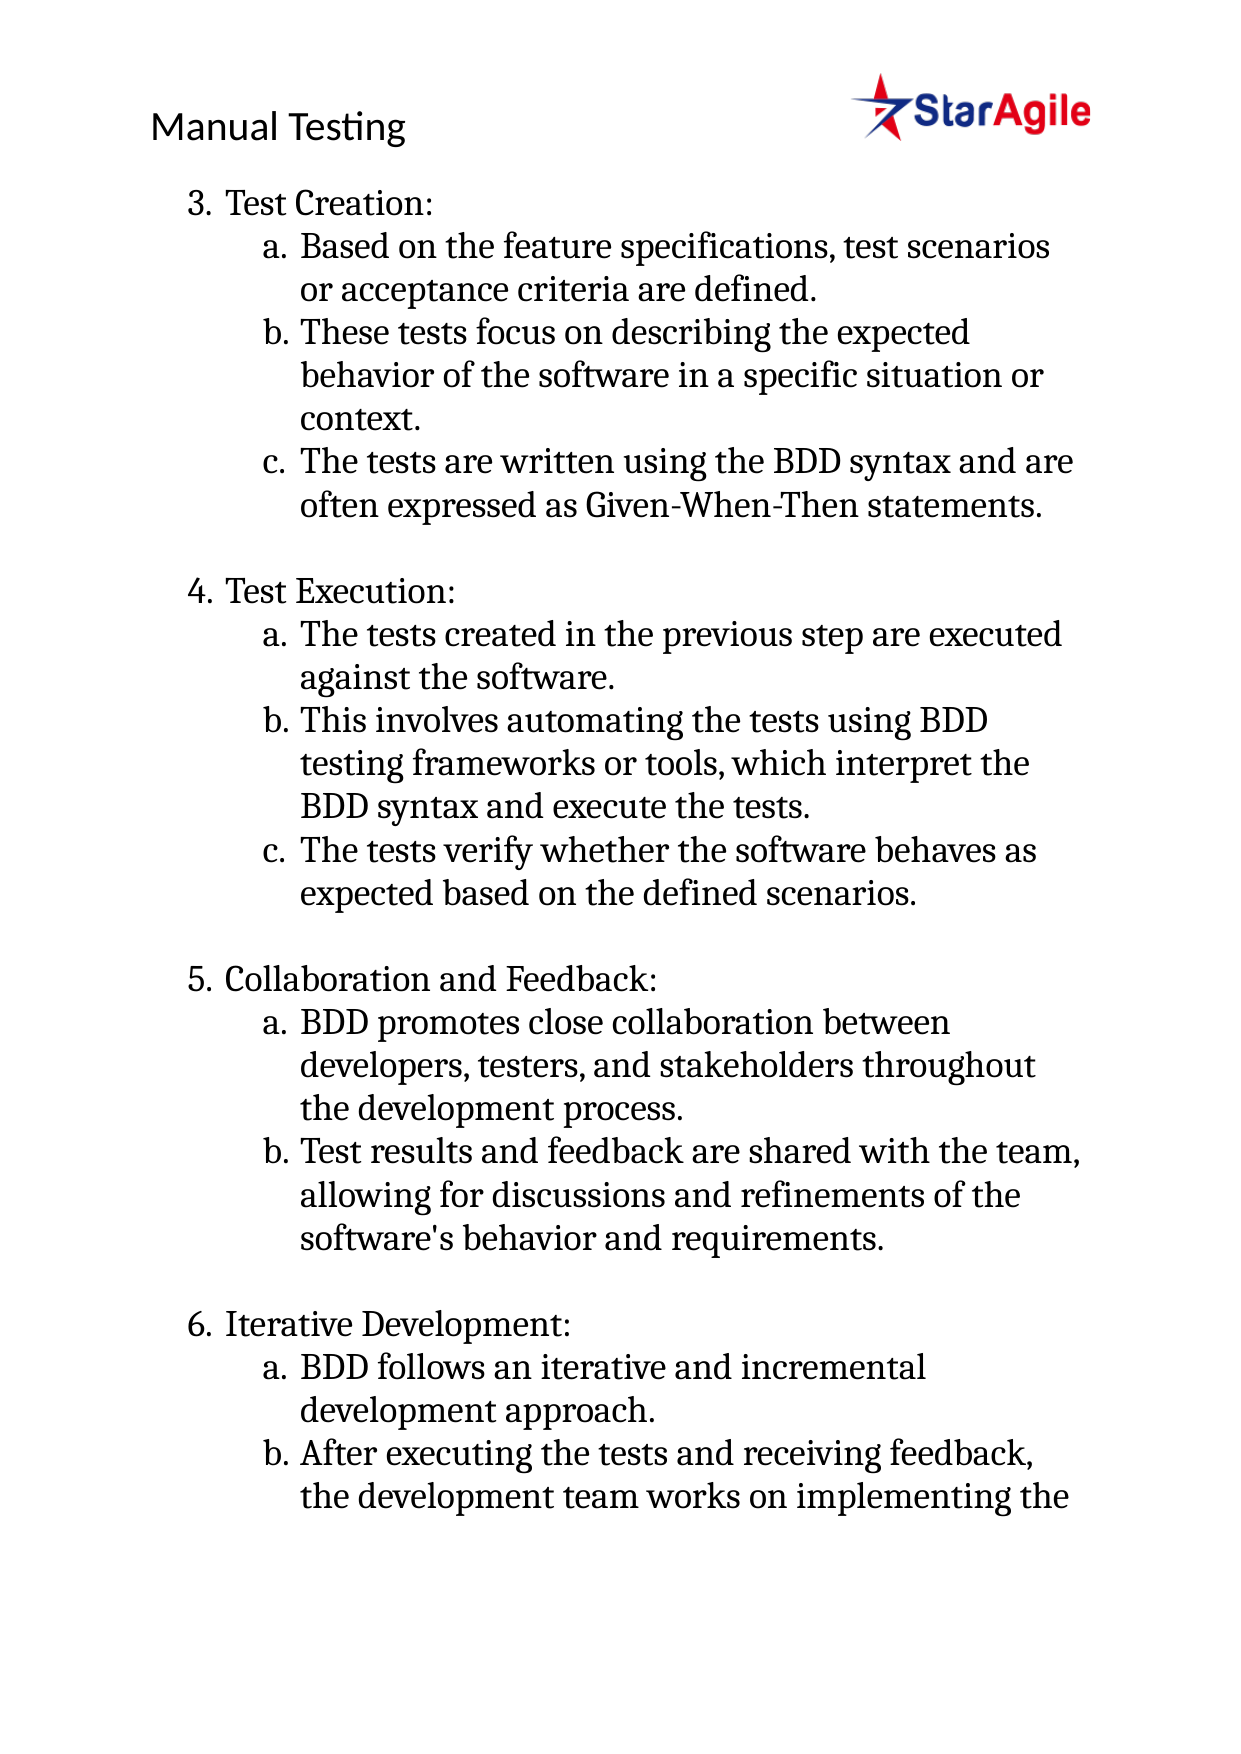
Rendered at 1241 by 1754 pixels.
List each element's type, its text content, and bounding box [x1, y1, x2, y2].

list Test Execution: [187, 569, 1090, 613]
picture [850, 73, 1091, 141]
list Test Creation: [187, 181, 1090, 224]
list Based on the feature specifications, test scenarios or acceptance criteria are defined. [262, 224, 1090, 311]
list The tests created in the previous step are executed against the software. [262, 613, 1090, 699]
list Collaboration and Feedback: [187, 958, 1090, 1001]
list The tests are written using the BDD syntax and are often expressed as Given-When-Then statements. [262, 440, 1090, 526]
list Iterative Development: [187, 1303, 1090, 1346]
list These tests focus on describing the expected behavior of the software in a specific situation or context. [262, 311, 1090, 440]
list This involves automating the tests using BDD testing frameworks or tools, which interpret the BDD syntax and execute the tests. [262, 699, 1090, 828]
list The tests verify whether the software behaves as expected based on the defined scenarios. [262, 828, 1090, 914]
list BDD promotes close collaboration between developers, testers, and stakeholders throughout the development process. [262, 1001, 1090, 1130]
list Test results and feedback are shared with the team, allowing for discussions and refinements of the software's behavior and requirements. [262, 1130, 1090, 1259]
list BDD follows an iterative and incremental development approach. [262, 1346, 1090, 1432]
